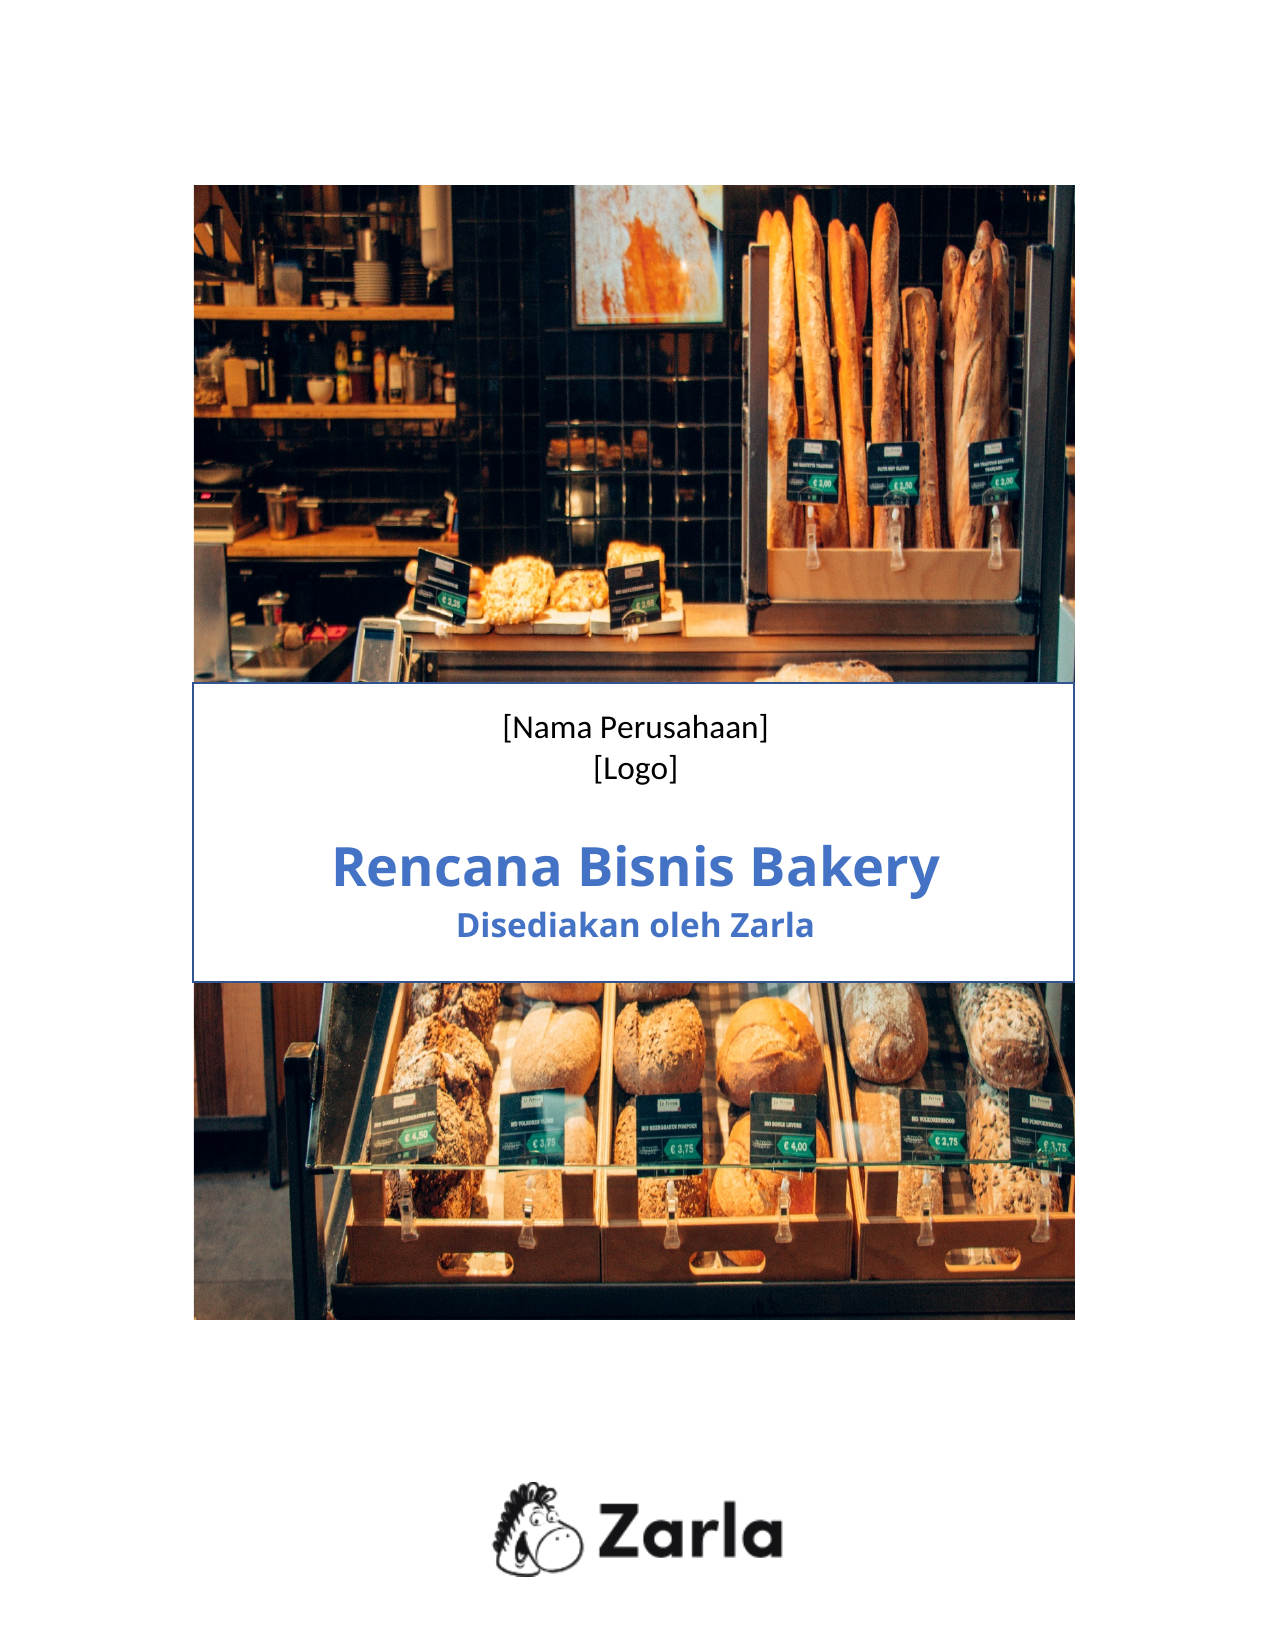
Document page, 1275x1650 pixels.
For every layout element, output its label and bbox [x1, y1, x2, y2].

picture [481, 1482, 794, 1577]
picture [193, 185, 1075, 682]
picture [193, 983, 1075, 1320]
